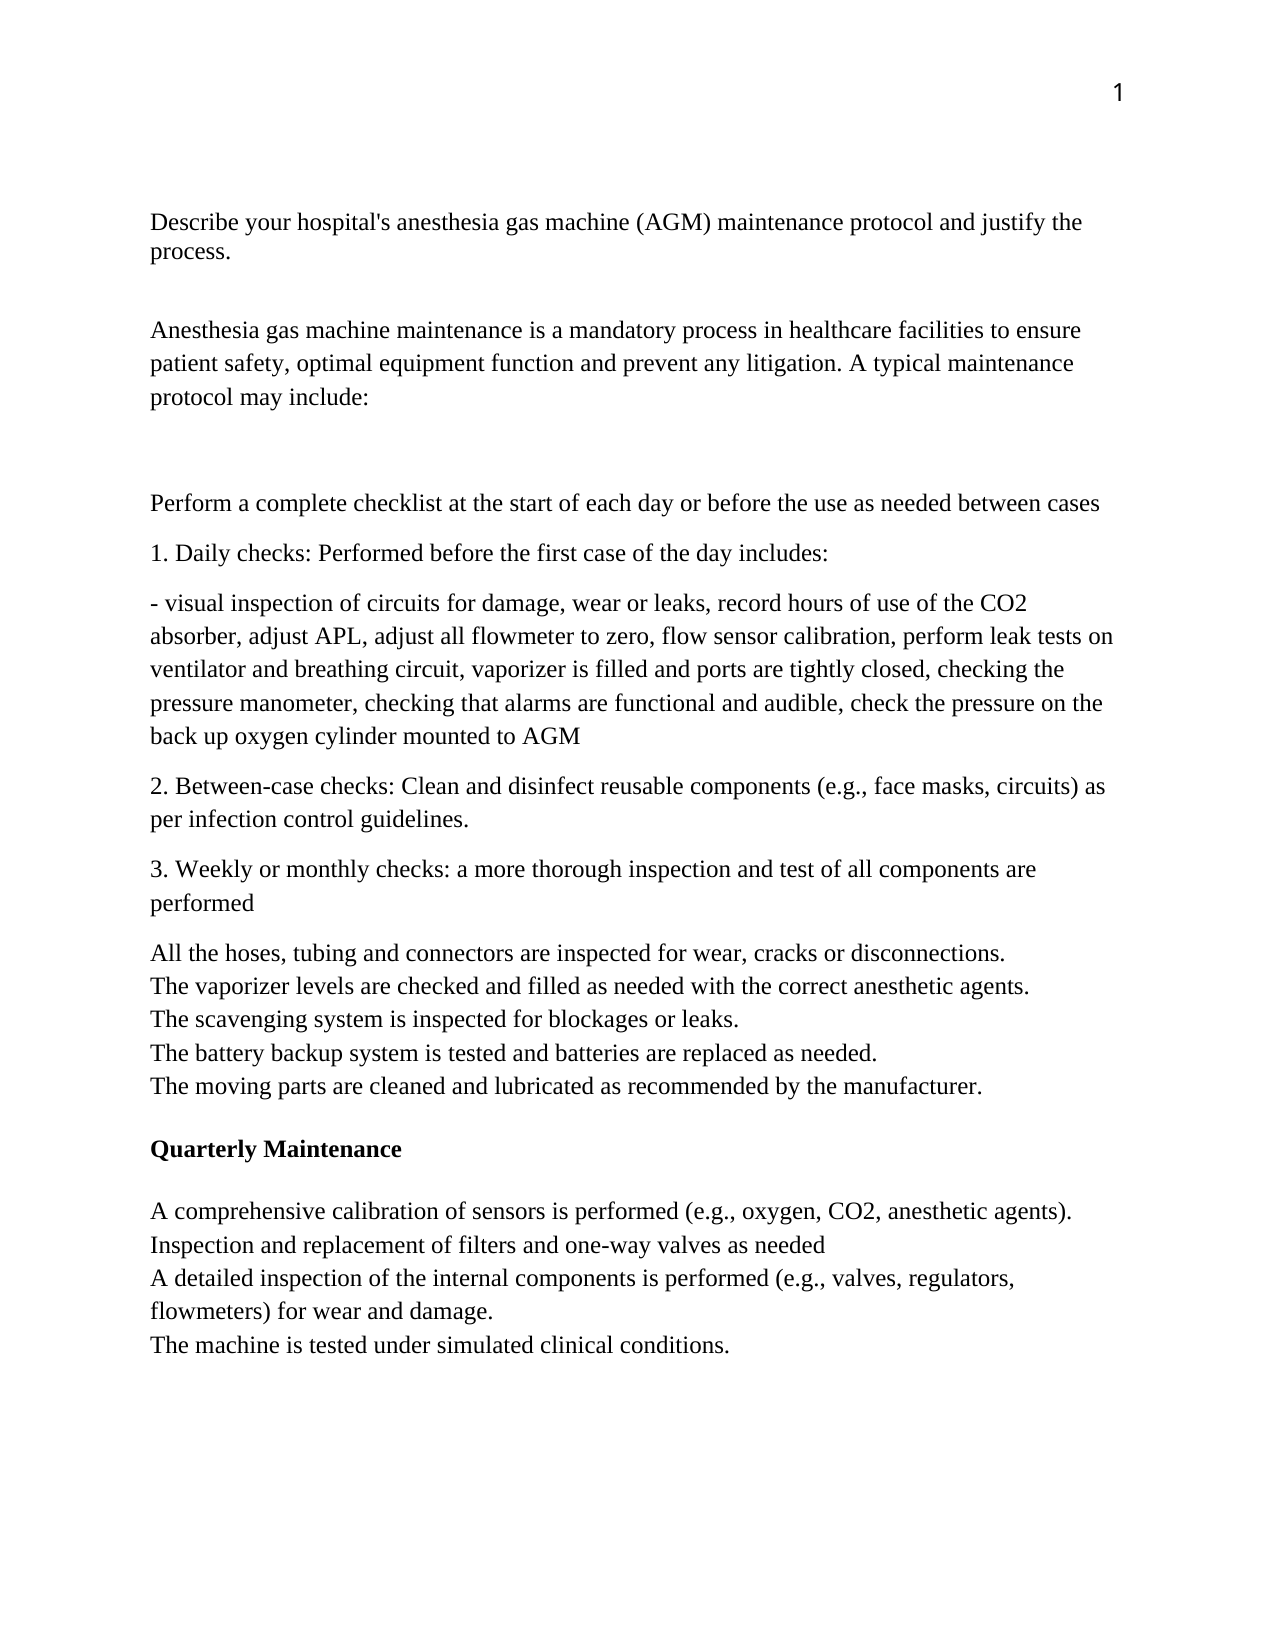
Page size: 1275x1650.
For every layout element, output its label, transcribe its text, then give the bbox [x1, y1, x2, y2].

text 3. Weekly or monthly checks: a more thorough inspection and test of all components are performed [150, 854, 1125, 917]
text The scavenging system is inspected for blockages or leaks. [150, 1004, 1125, 1033]
text Inspection and replacement of filters and one-way valves as needed [150, 1230, 1125, 1258]
text All the hoses, tubing and connectors are inspected for wear, cracks or disconnections. [150, 938, 1125, 967]
text The machine is tested under simulated clinical conditions. [150, 1330, 1125, 1358]
text A comprehensive calibration of sensors is performed (e.g., oxygen, CO2, anesthetic agents). [150, 1196, 1125, 1225]
text Anesthesia gas machine maintenance is a mandatory process in healthcare facilities to ensure patient safety, optimal equipment function and prevent any litigation. A typical maintenance protocol may include: [150, 315, 1125, 410]
text 1. Daily checks: Performed before the first case of the day includes: [150, 538, 1125, 567]
text Perform a complete checklist at the start of each day or before the use as needed between cases [150, 488, 1125, 517]
text The battery backup system is tested and batteries are replaced as needed. [150, 1038, 1125, 1067]
text The vaporizer levels are checked and filled as needed with the correct anesthetic agents. [150, 971, 1125, 1000]
text - visual inspection of circuits for damage, wear or leaks, record hours of use of the CO2 absorber, adjust APL, adjust all flowmeter to zero, flow sensor calibration, perform leak tests on ventilator and breathing circuit, vaporizer is filled and ports are tightly closed, checking the pressure manometer, checking that alarms are functional and audible, check the pressure on the back up oxygen cylinder mounted to AGM [150, 588, 1125, 750]
text The moving parts are cleaned and lubricated as recommended by the manufacturer. [150, 1071, 1125, 1100]
text A detailed inspection of the internal components is performed (e.g., valves, regulators, flowmeters) for wear and damage. [150, 1263, 1125, 1325]
text 2. Between-case checks: Clean and disinfect reusable components (e.g., face masks, circuits) as per infection control guidelines. [150, 771, 1125, 833]
text Describe your hospital's anesthesia gas machine (AGM) maintenance protocol and justify the process. [150, 207, 1125, 265]
subtitle Quarterly Maintenance [150, 1134, 1125, 1162]
